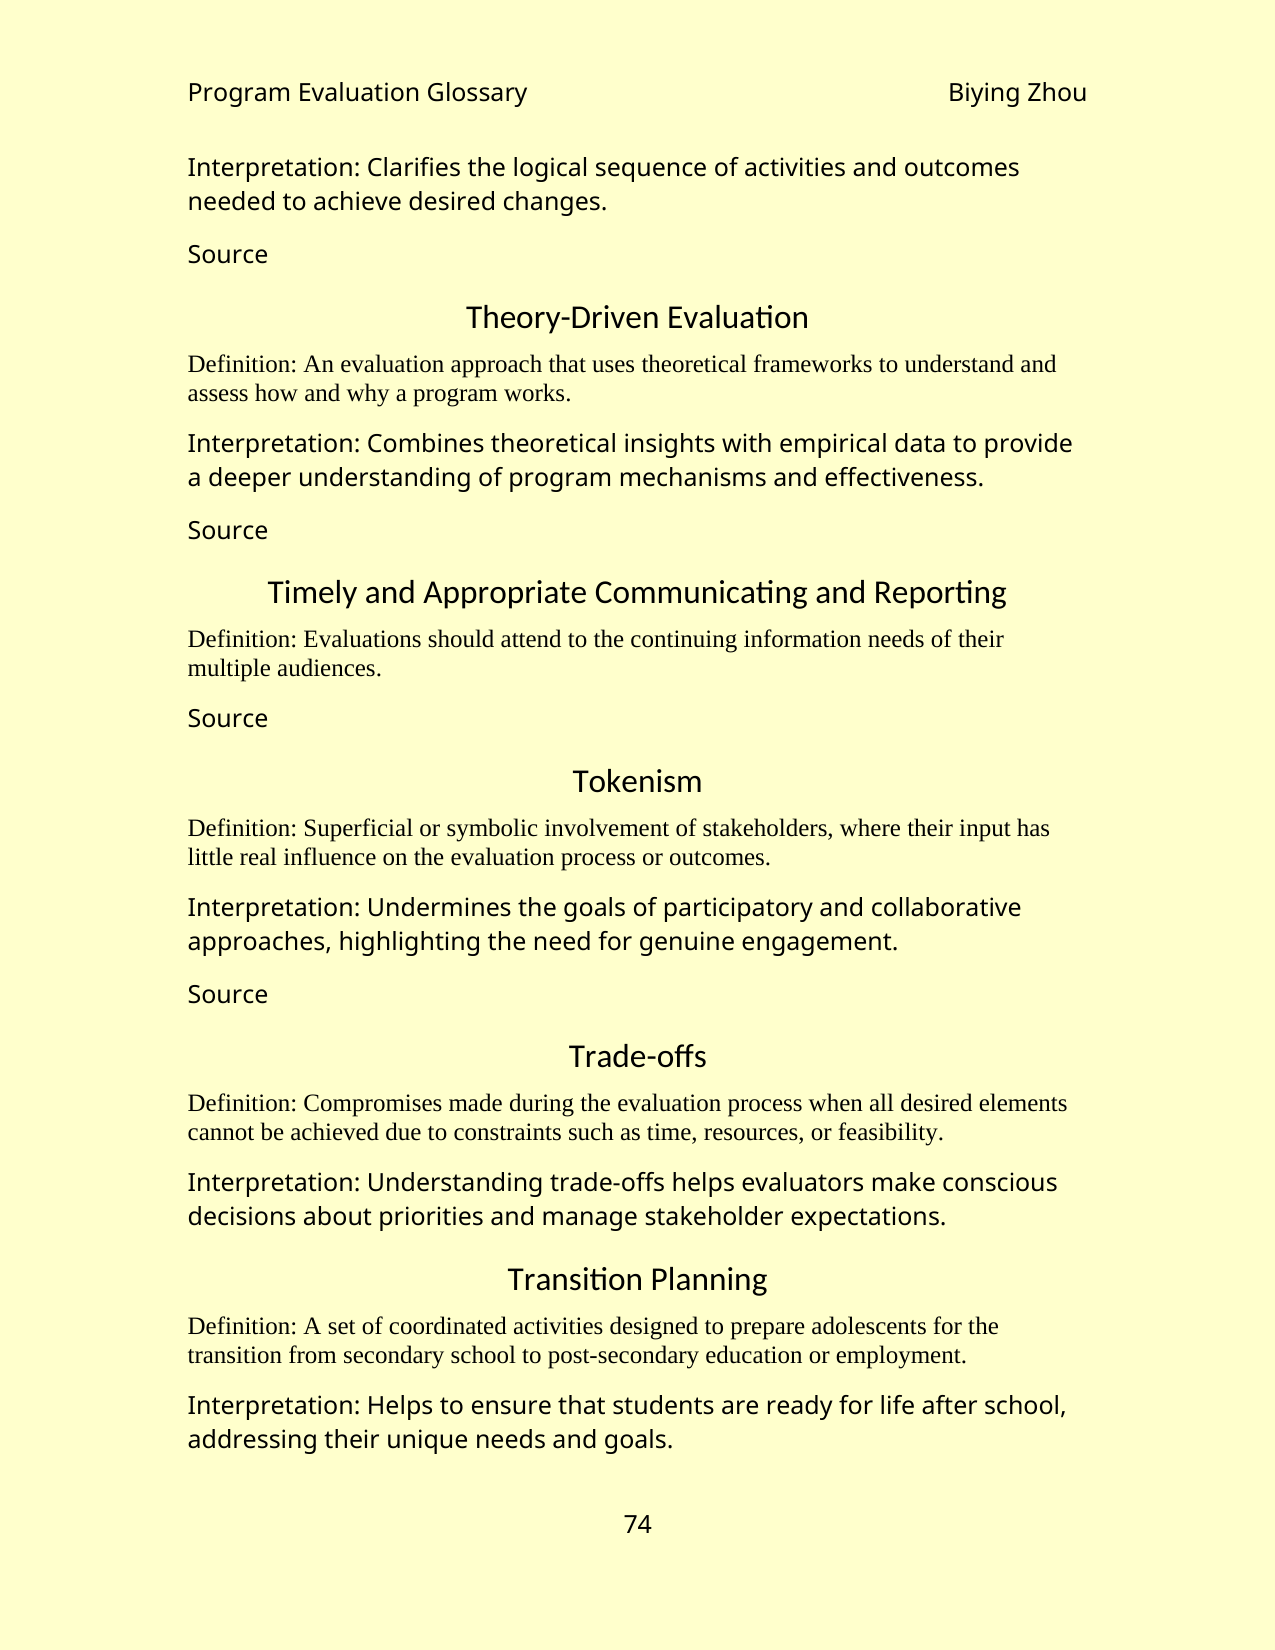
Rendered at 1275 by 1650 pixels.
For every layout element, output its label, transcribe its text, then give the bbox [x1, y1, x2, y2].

subtitle Trade-offs [187, 1035, 1087, 1076]
text Source [187, 512, 1087, 546]
text Definition: A set of coordinated activities designed to prepare adolescents for the transition from secondary school to post-secondary education or employment. [187, 1311, 1087, 1369]
text Source [187, 237, 1087, 271]
text Interpretation: Understanding trade-offs helps evaluators make conscious decisions about priorities and manage stakeholder expectations. [187, 1165, 1087, 1233]
text Source [187, 701, 1087, 735]
subtitle Timely and Appropriate Communicating and Reporting [187, 571, 1087, 612]
text Interpretation: Helps to ensure that students are ready for life after school, addressing their unique needs and goals. [187, 1387, 1087, 1456]
text Definition: Superficial or symbolic involvement of stakeholders, where their input has little real influence on the evaluation process or outcomes. [187, 813, 1087, 871]
subtitle Tokenism [187, 760, 1087, 801]
text Interpretation: Undermines the goals of participatory and collaborative approaches, highlighting the need for genuine engagement. [187, 889, 1087, 957]
subtitle Transition Planning [187, 1258, 1087, 1299]
text Definition: Evaluations should attend to the continuing information needs of their multiple audiences. [187, 624, 1087, 682]
text Definition: An evaluation approach that uses theoretical frameworks to understand and assess how and why a program works. [187, 349, 1087, 407]
text Definition: Compromises made during the evaluation process when all desired elements cannot be achieved due to constraints such as time, resources, or feasibility. [187, 1088, 1087, 1146]
subtitle Theory-Driven Evaluation [187, 296, 1087, 337]
text Source [187, 976, 1087, 1010]
text Interpretation: Combines theoretical insights with empirical data to provide a deeper understanding of program mechanisms and effectiveness. [187, 425, 1087, 493]
text Interpretation: Clarifies the logical sequence of activities and outcomes needed to achieve desired changes. [187, 150, 1087, 218]
